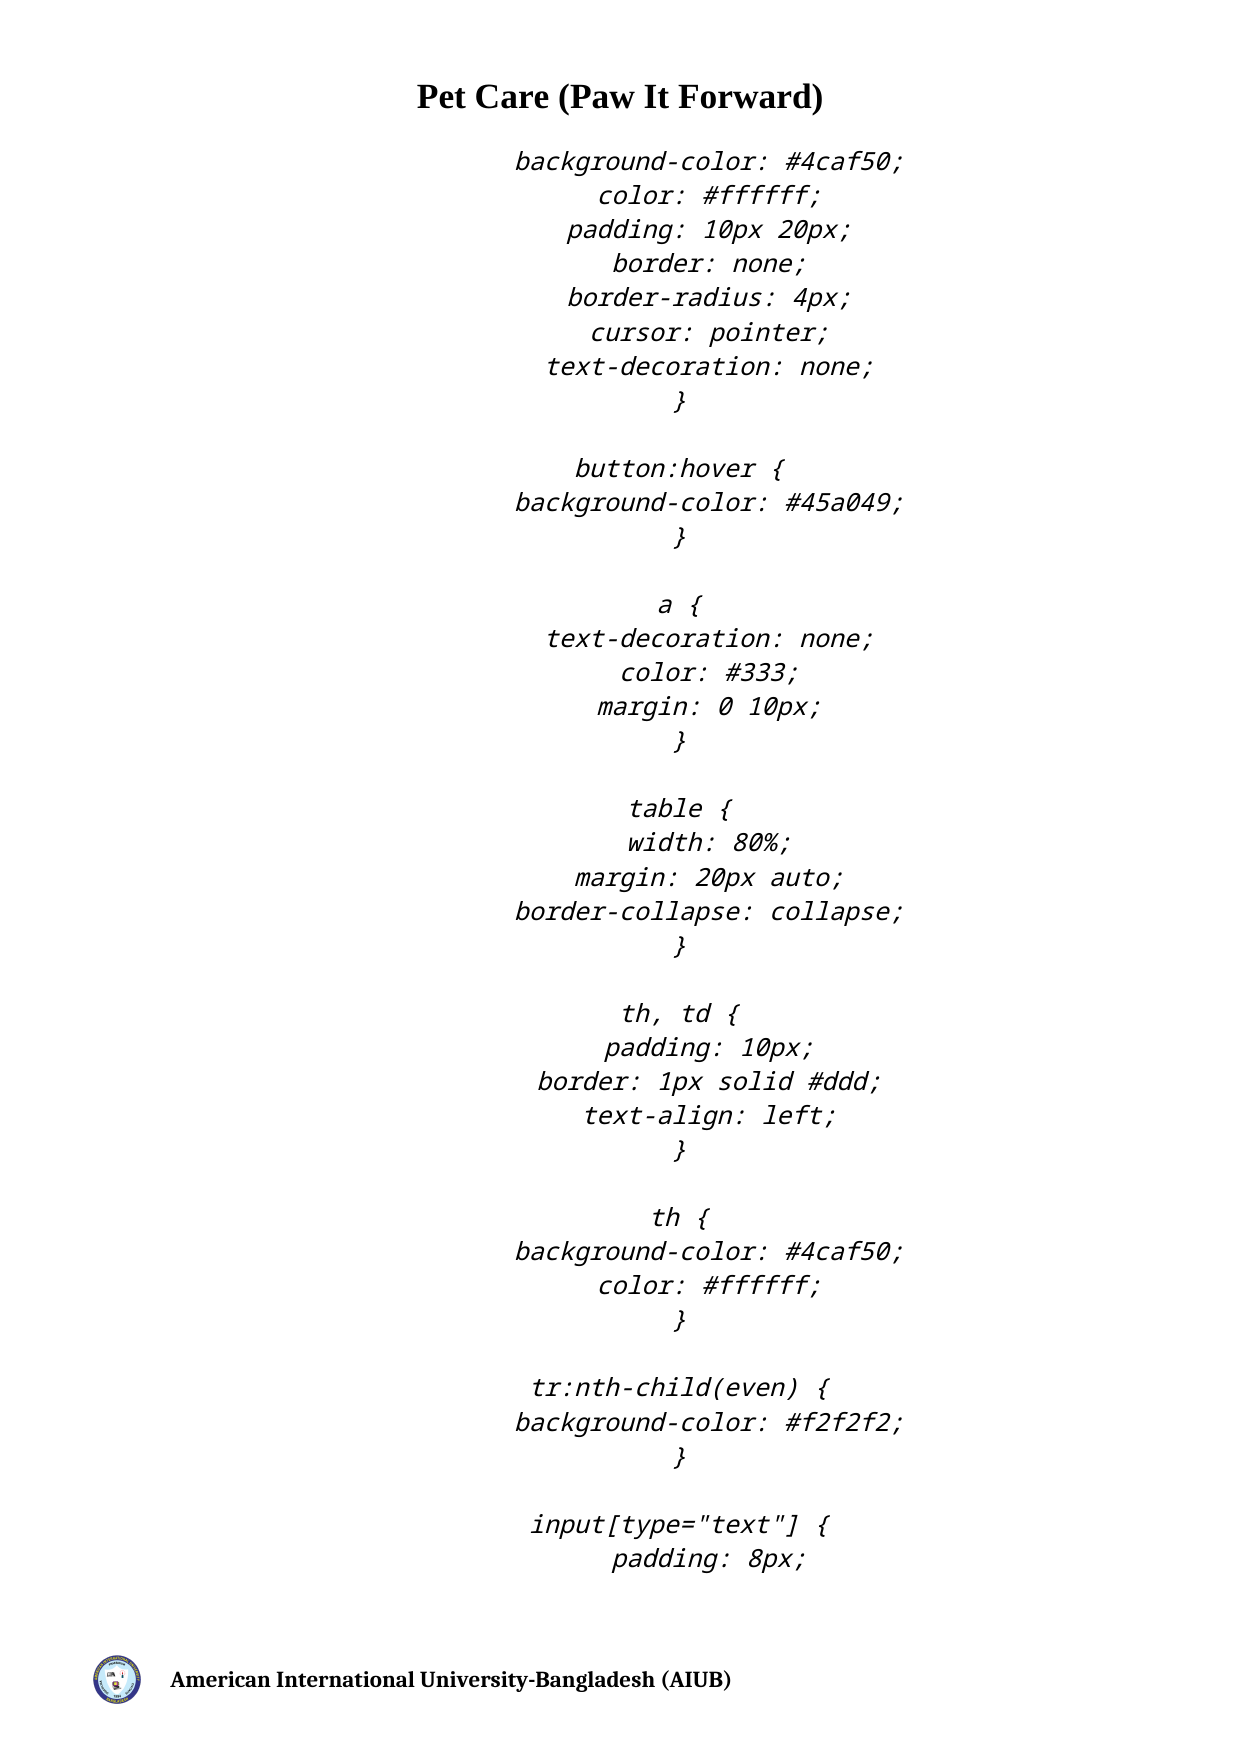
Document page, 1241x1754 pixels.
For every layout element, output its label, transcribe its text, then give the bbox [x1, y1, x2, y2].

text padding: 10px; [75, 1029, 1165, 1063]
text text-decoration: none; [75, 348, 1165, 382]
text table { [75, 791, 1165, 825]
text } [75, 1132, 1165, 1166]
text color: #ffffff; [75, 1268, 1165, 1302]
text cursor: pointer; [75, 314, 1165, 348]
text padding: 10px 20px; [75, 212, 1165, 246]
text } [75, 927, 1165, 961]
text button:hover { [75, 450, 1165, 484]
text } [75, 1438, 1165, 1472]
picture [92, 1654, 142, 1705]
text th { [75, 1200, 1165, 1234]
text margin: 20px auto; [75, 859, 1165, 893]
text th, td { [75, 995, 1165, 1029]
text } [75, 723, 1165, 757]
text background-color: #4caf50; [75, 1234, 1165, 1268]
text color: #ffffff; [75, 178, 1165, 212]
text border-collapse: collapse; [75, 893, 1165, 927]
text border: 1px solid #ddd; [75, 1063, 1165, 1098]
text margin: 0 10px; [75, 689, 1165, 723]
text background-color: #f2f2f2; [75, 1404, 1165, 1438]
text border: none; [75, 246, 1165, 280]
text } [75, 518, 1165, 553]
text color: #333; [75, 655, 1165, 689]
text text-decoration: none; [75, 621, 1165, 655]
text background-color: #45a049; [75, 484, 1165, 518]
text input[type="text"] { [75, 1506, 1165, 1540]
text text-align: left; [75, 1098, 1165, 1132]
text a { [75, 587, 1165, 621]
text } [75, 382, 1165, 416]
text } [75, 1302, 1165, 1336]
text width: 80%; [75, 825, 1165, 859]
text padding: 8px; [75, 1540, 1165, 1574]
text border-radius: 4px; [75, 280, 1165, 314]
text tr:nth-child(even) { [75, 1370, 1165, 1404]
text background-color: #4caf50; [75, 144, 1165, 178]
